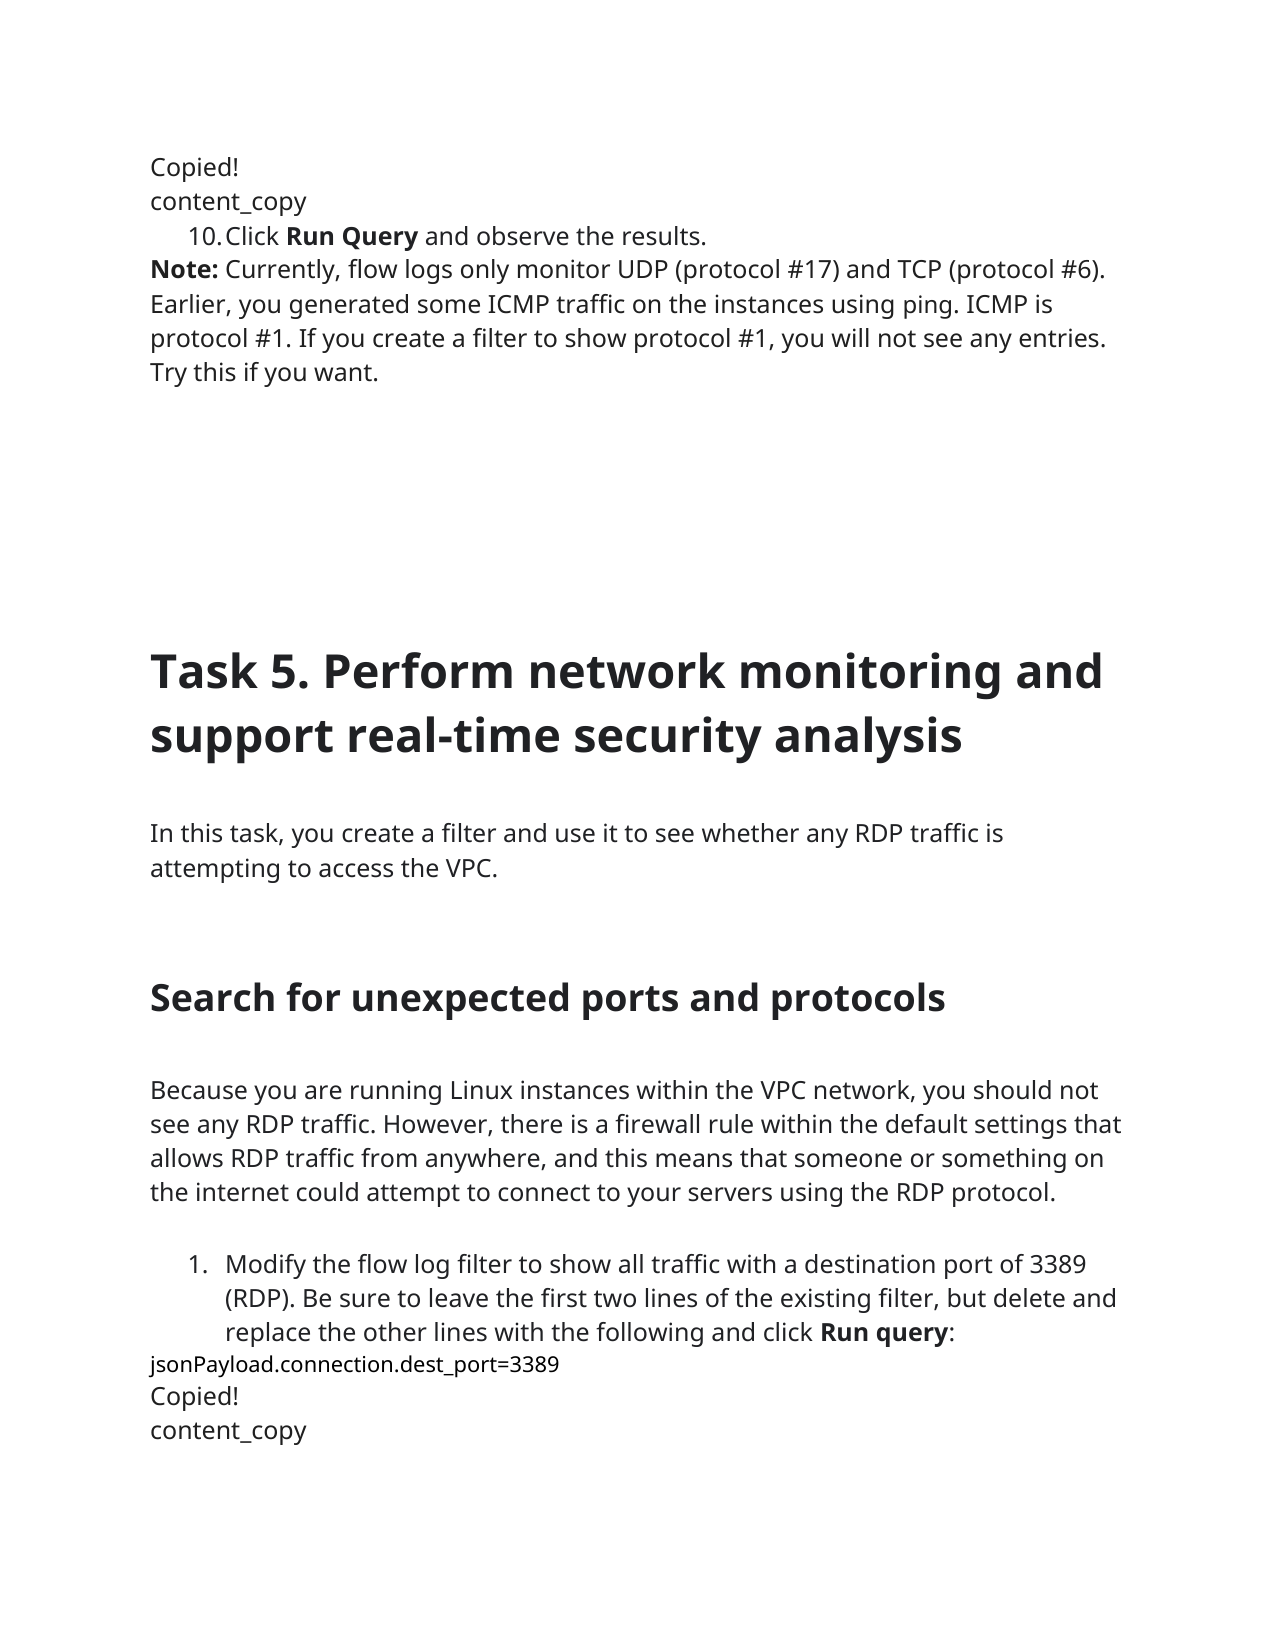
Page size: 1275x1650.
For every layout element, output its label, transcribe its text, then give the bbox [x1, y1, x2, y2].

text Note: Currently, flow logs only monitor UDP (protocol #17) and TCP (protocol #6). Earlier, you generated some ICMP traffic on the instances using ping. ICMP is protocol #1. If you create a filter to show protocol #1, you will not see any entries. Try this if you want. [150, 252, 1125, 388]
text Task 5. Perform network monitoring and support real-time security analysis [150, 638, 1125, 766]
text Search for unexpected ports and protocols [150, 972, 1125, 1023]
text Copied! [150, 1378, 1125, 1413]
text jsonPayload.connection.dest_port=3389 [150, 1349, 1125, 1378]
text In this task, you create a filter and use it to see whether any RDP traffic is attempting to access the VPC. [150, 816, 1125, 884]
text content_copy [150, 1413, 1125, 1447]
text Copied! [150, 150, 1125, 184]
text content_copy [150, 184, 1125, 218]
list Modify the flow log filter to show all traffic with a destination port of 3389 (RDP). Be sure to leave the first two lines of the existing filter, but delete and replace the other lines with the following and click Run query: [187, 1247, 1125, 1349]
text Because you are running Linux instances within the VPC network, you should not see any RDP traffic. However, there is a firewall rule within the default settings that allows RDP traffic from anywhere, and this means that someone or something on the internet could attempt to connect to your servers using the RDP protocol. [150, 1073, 1125, 1209]
list Click Run Query and observe the results. [187, 218, 1125, 252]
